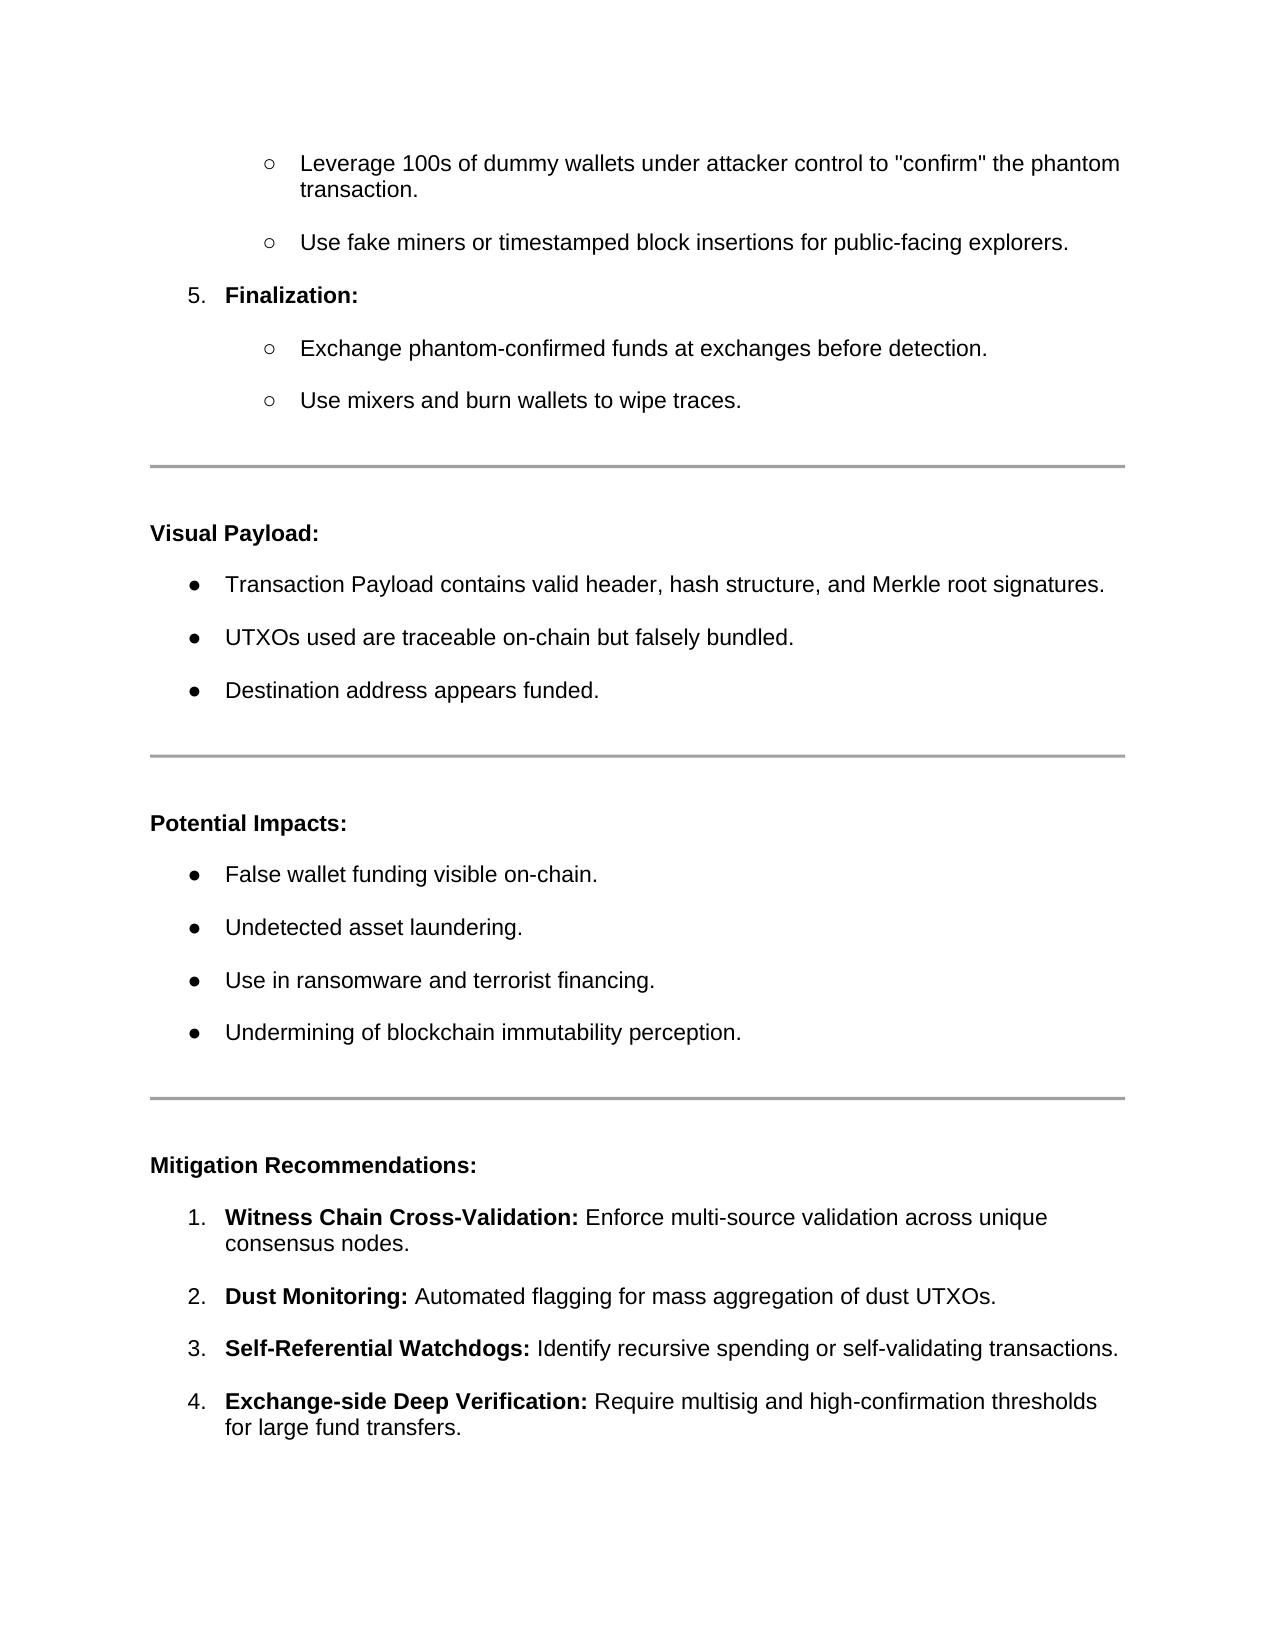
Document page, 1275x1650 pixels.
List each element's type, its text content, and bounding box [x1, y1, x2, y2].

list Finalization: [187, 282, 1125, 334]
text Mitigation Recommendations: [150, 1152, 1125, 1178]
list Transaction Payload contains valid header, hash structure, and Merkle root signatures. [187, 571, 1125, 624]
list Dust Monitoring: Automated flagging for mass aggregation of dust UTXOs. [187, 1283, 1125, 1335]
list UTXOs used are traceable on-chain but falsely bundled. [187, 624, 1125, 677]
list Destination address appears funded. [187, 677, 1125, 729]
list Witness Chain Cross-Validation: Enforce multi-source validation across unique consensus nodes. [187, 1203, 1125, 1283]
text Visual Payload: [150, 520, 1125, 546]
list Undermining of blockchain immutability perception. [187, 1019, 1125, 1072]
list False wallet funding visible on-chain. [187, 861, 1125, 914]
list Use fake miners or timestamped block insertions for public-facing explorers. [262, 229, 1125, 282]
list Undetected asset laundering. [187, 914, 1125, 967]
list Exchange-side Deep Verification: Require multisig and high-confirmation thresholds for large fund transfers. [187, 1388, 1125, 1467]
text Potential Impacts: [150, 810, 1125, 836]
list Leverage 100s of dummy wallets under attacker control to "confirm" the phantom transaction. [262, 150, 1125, 229]
list Self-Referential Watchdogs: Identify recursive spending or self-validating transactions. [187, 1335, 1125, 1388]
list Use mixers and burn wallets to wipe traces. [262, 387, 1125, 440]
list Use in ransomware and terrorist financing. [187, 967, 1125, 1019]
list Exchange phantom-confirmed funds at exchanges before detection. [262, 334, 1125, 387]
